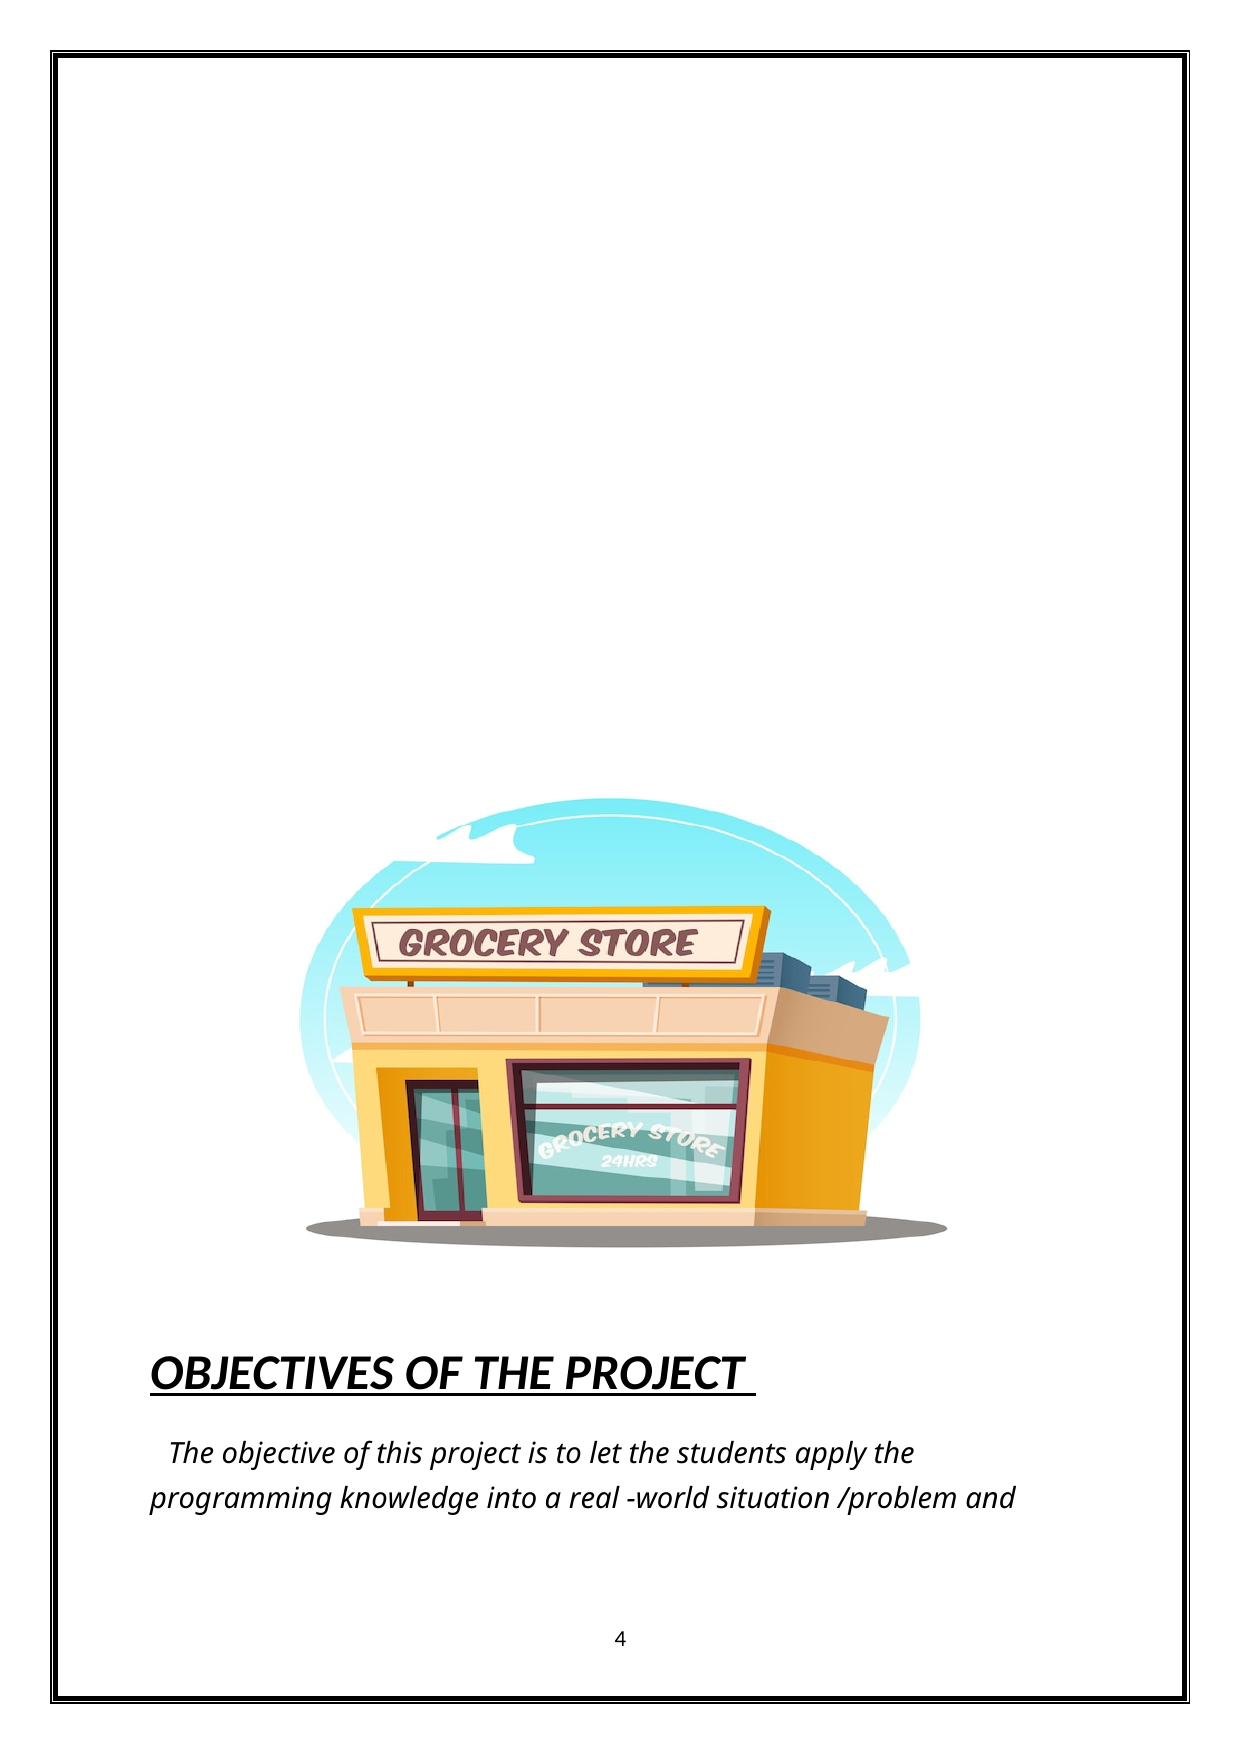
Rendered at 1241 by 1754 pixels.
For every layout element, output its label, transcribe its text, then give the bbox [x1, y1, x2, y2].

text OBJECTIVES OF THE PROJECT [150, 968, 1090, 1402]
picture [272, 738, 971, 1324]
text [150, 1432, 1090, 1517]
